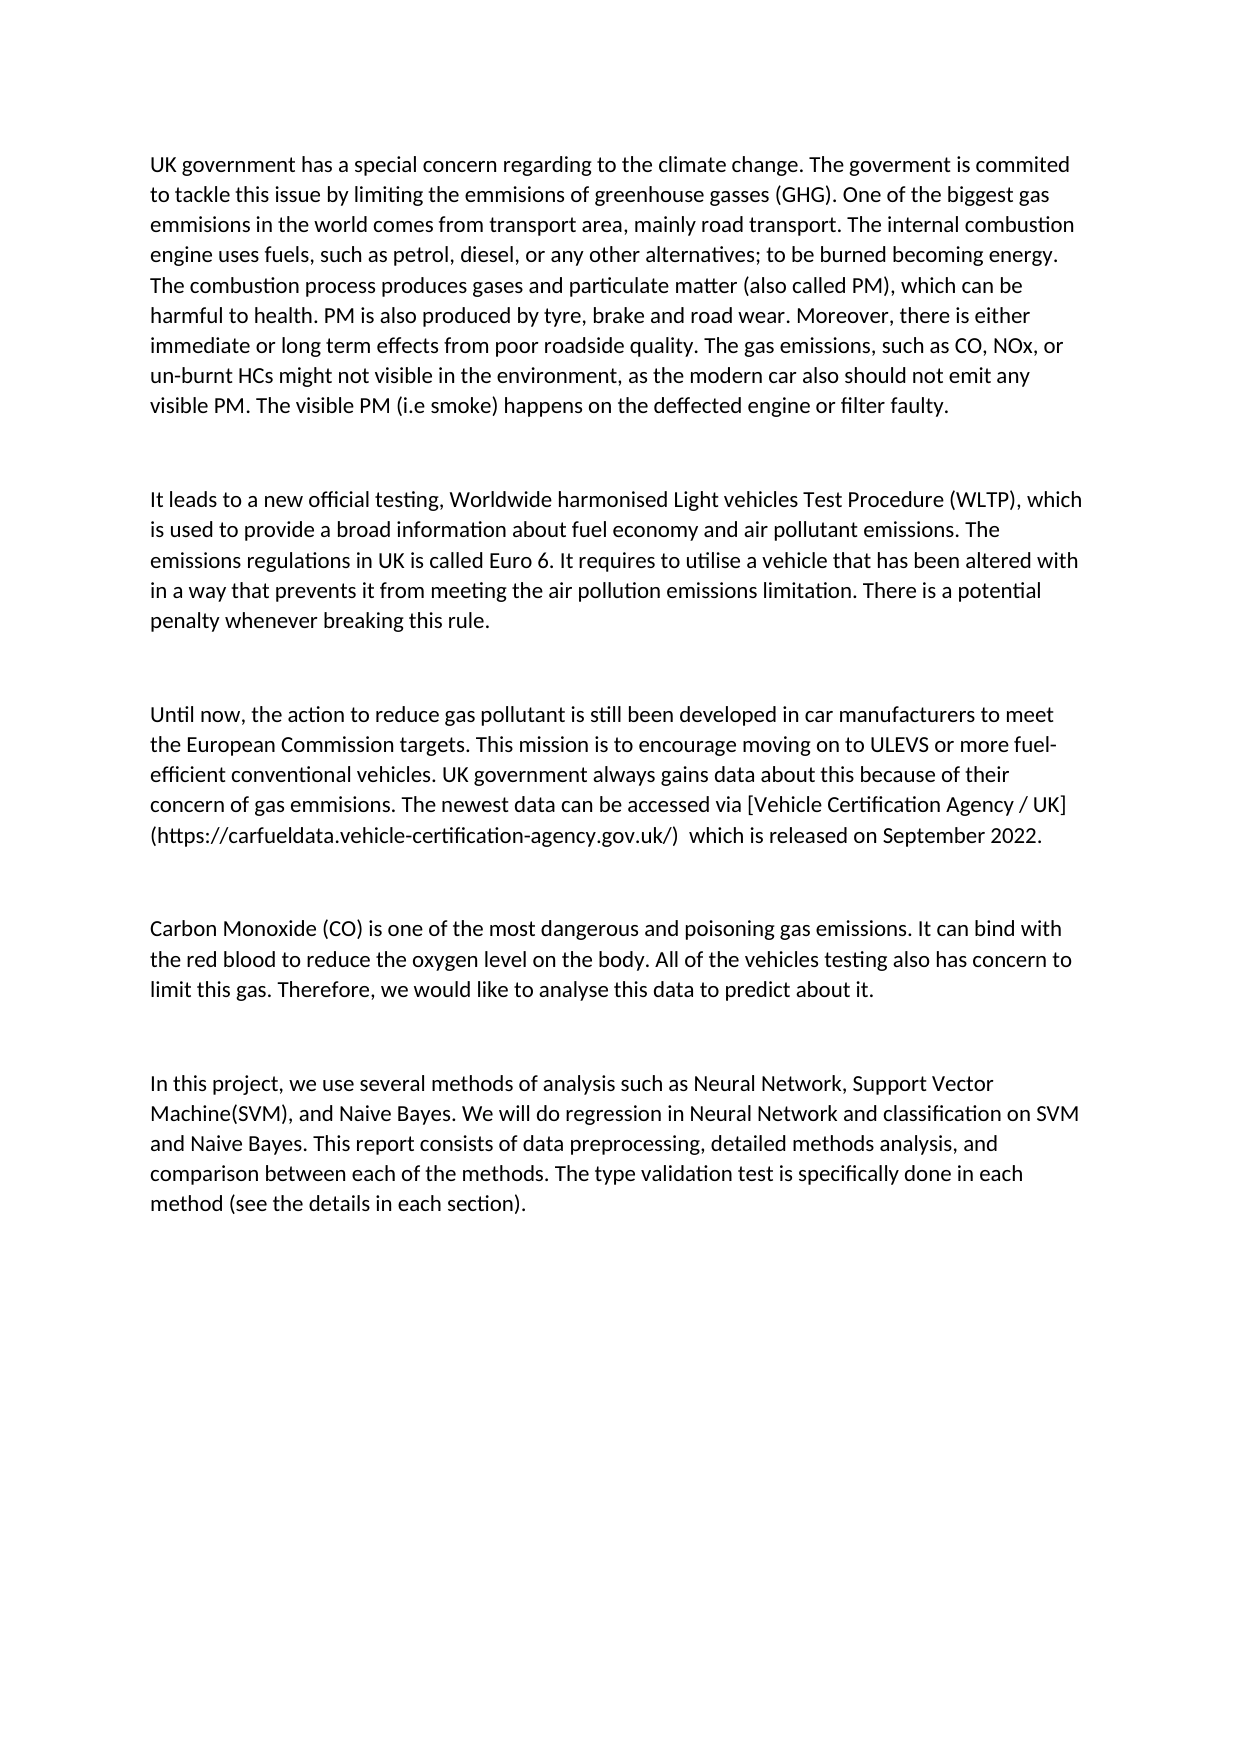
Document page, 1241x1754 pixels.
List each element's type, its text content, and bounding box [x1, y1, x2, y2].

text In this project, we use several methods of analysis such as Neural Network, Support Vector Machine(SVM), and Naive Bayes. We will do regression in Neural Network and classification on SVM and Naive Bayes. This report consists of data preprocessing, detailed methods analysis, and comparison between each of the methods. The type validation test is specifically done in each method (see the details in each section). [150, 1069, 1090, 1218]
text Carbon Monoxide (CO) is one of the most dangerous and poisoning gas emissions. It can bind with the red blood to reduce the oxygen level on the body. All of the vehicles testing also has concern to limit this gas. Therefore, we would like to analyse this data to predict about it. [150, 914, 1090, 1003]
text It leads to a new official testing, Worldwide harmonised Light vehicles Test Procedure (WLTP), which is used to provide a broad information about fuel economy and air pollutant emissions. The emissions regulations in UK is called Euro 6. It requires to utilise a vehicle that has been altered with in a way that prevents it from meeting the air pollution emissions limitation. There is a potential penalty whenever breaking this rule. [150, 485, 1090, 634]
text Until now, the action to reduce gas pollutant is still been developed in car manufacturers to meet the European Commission targets. This mission is to encourage moving on to ULEVS or more fuel-efficient conventional vehicles. UK government always gains data about this because of their concern of gas emmisions. The newest data can be accessed via [Vehicle Certification Agency / UK](https://carfueldata.vehicle-certification-agency.gov.uk/) which is released on September 2022. [150, 700, 1090, 849]
text UK government has a special concern regarding to the climate change. The goverment is commited to tackle this issue by limiting the emmisions of greenhouse gasses (GHG). One of the biggest gas emmisions in the world comes from transport area, mainly road transport. The internal combustion engine uses fuels, such as petrol, diesel, or any other alternatives; to be burned becoming energy. The combustion process produces gases and particulate matter (also called PM), which can be harmful to health. PM is also produced by tyre, brake and road wear. Moreover, there is either immediate or long term effects from poor roadside quality. The gas emissions, such as CO, NOx, or un-burnt HCs might not visible in the environment, as the modern car also should not emit any visible PM. The visible PM (i.e smoke) happens on the deffected engine or filter faulty. [150, 150, 1090, 420]
